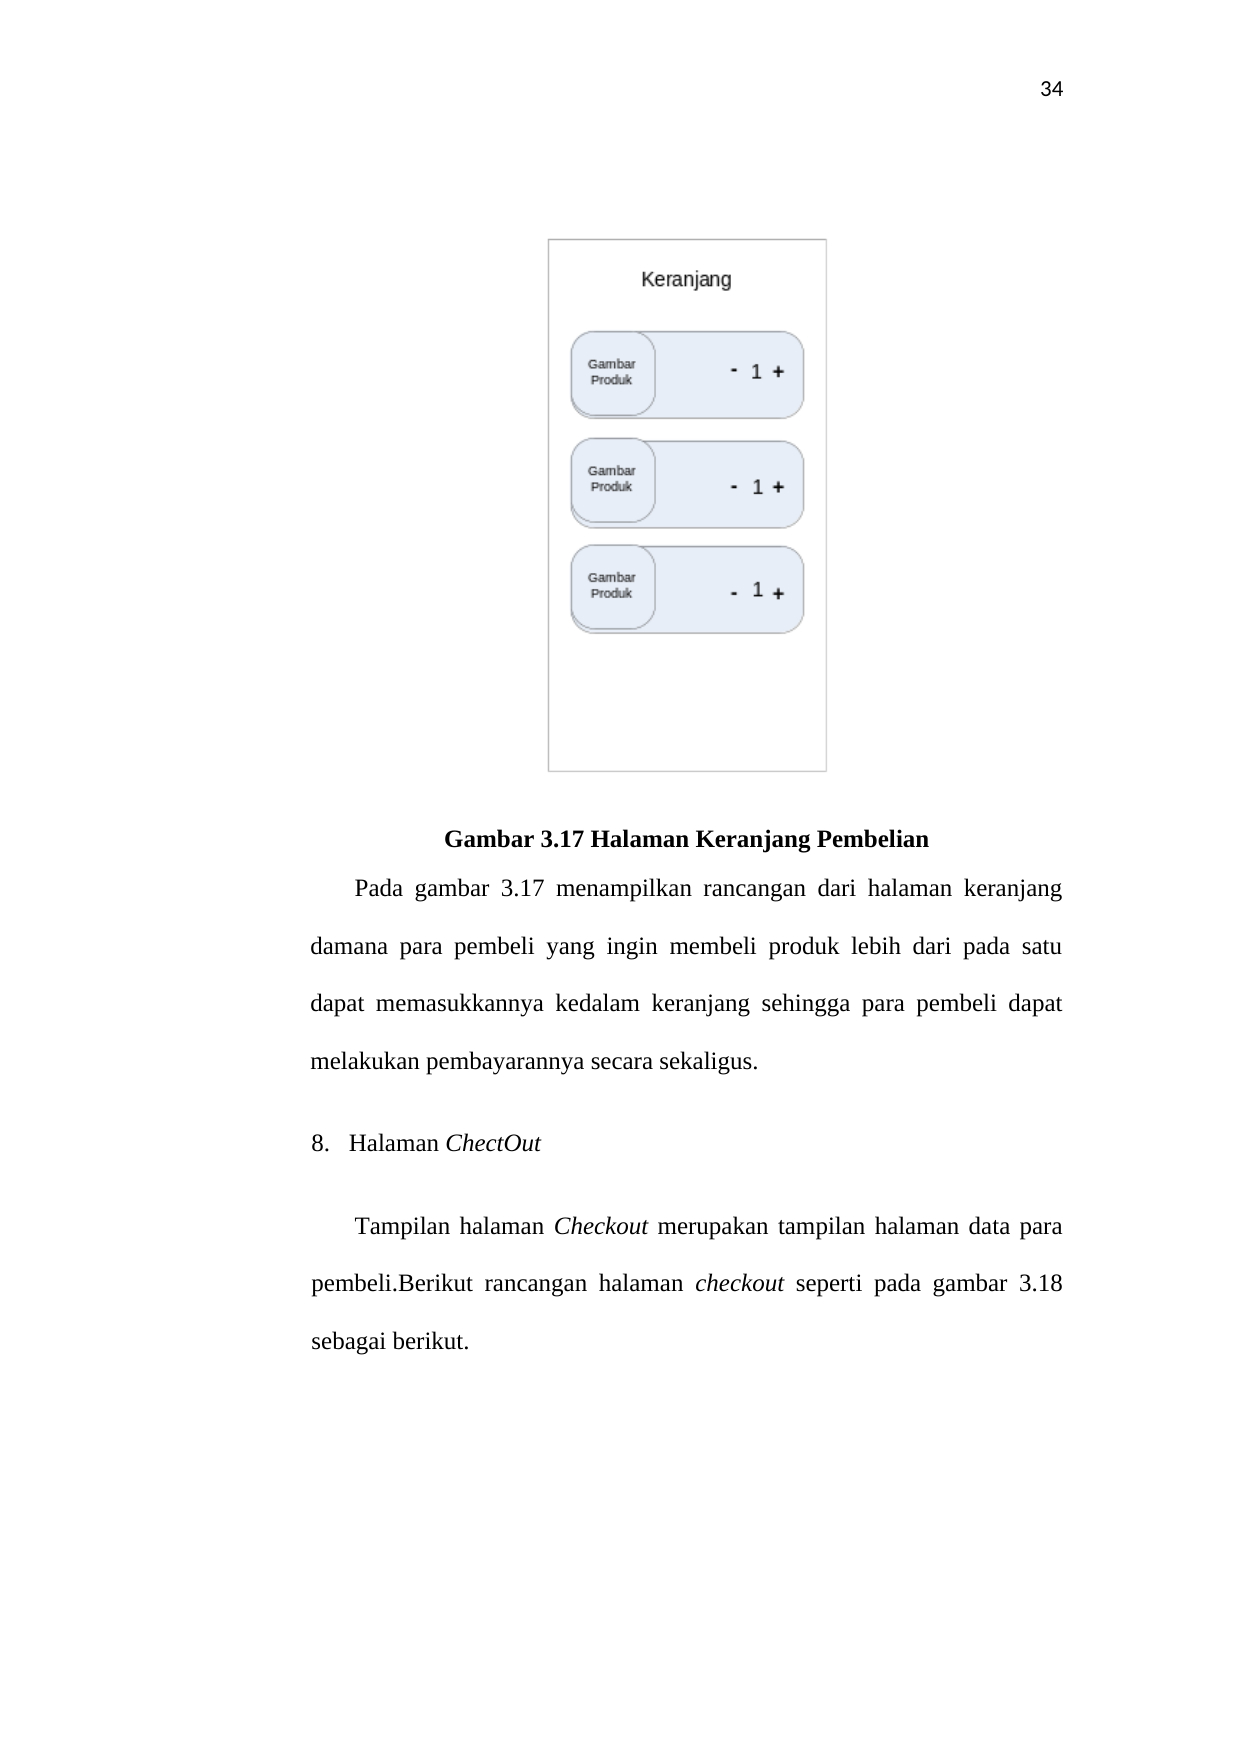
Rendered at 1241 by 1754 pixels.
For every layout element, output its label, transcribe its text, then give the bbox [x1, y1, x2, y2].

text Pada gambar 3.17 menampilkan rancangan dari halaman keranjang damana para pembeli yang ingin membeli produk lebih dari pada satu dapat memasukkannya kedalam keranjang sehingga para pembeli dapat melakukan pembayarannya secara sekaligus. [310, 873, 1063, 1075]
list Halaman ChectOut [311, 1128, 1063, 1157]
text Tampilan halaman Checkout merupakan tampilan halaman data para pembeli.Berikut rancangan halaman checkout seperti pada gambar 3.18 sebagai berikut. [311, 1211, 1063, 1355]
text Gambar 3.17 Halaman Keranjang Pembelian [310, 824, 1063, 853]
